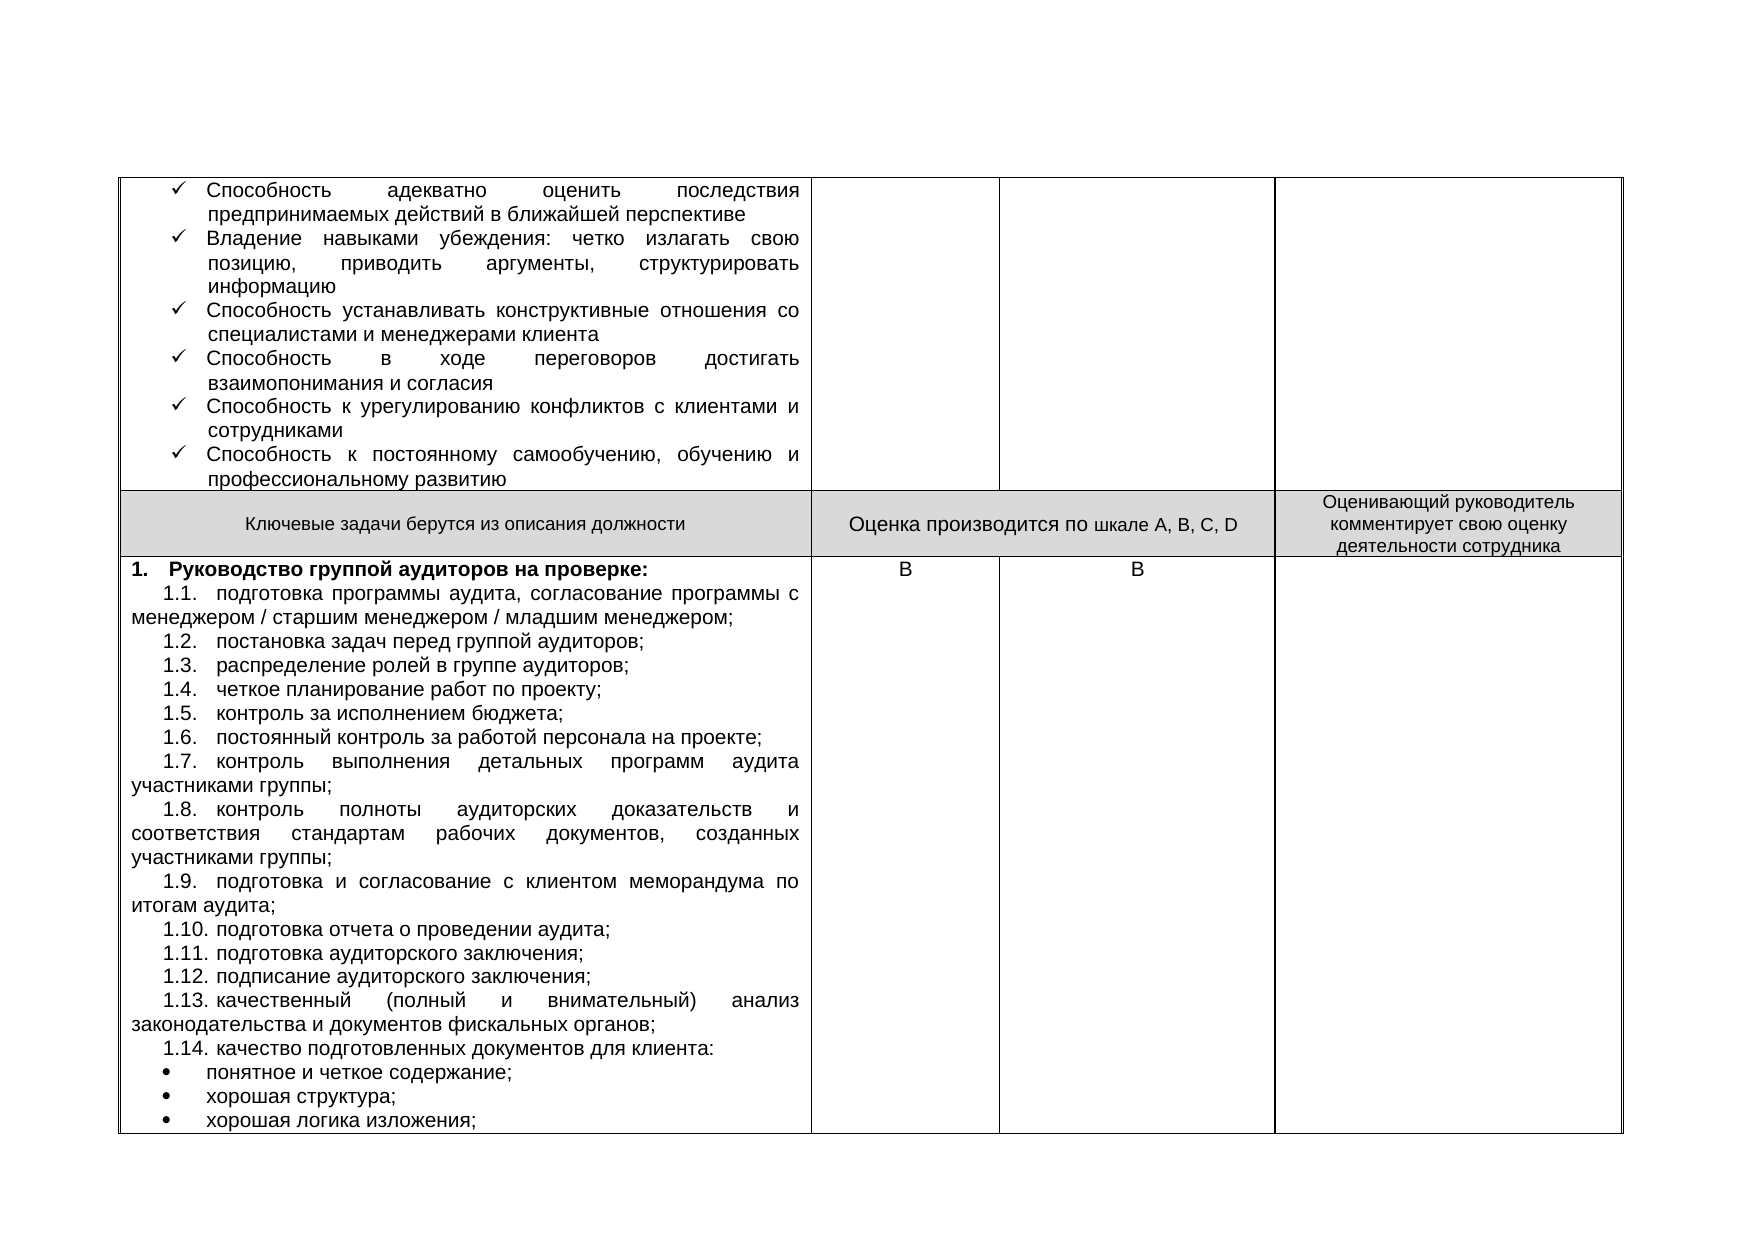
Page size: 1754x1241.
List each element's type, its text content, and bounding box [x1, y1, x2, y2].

table_cell B [812, 178, 999, 490]
table_cell В [1000, 557, 1274, 1132]
table_cell B [812, 557, 999, 1132]
table_cell Оценивающий руководитель комментирует свою оценку деятельности сотрудника [1276, 491, 1621, 556]
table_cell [121, 557, 811, 1132]
table_cell Ключевые задачи берутся из описания должности [121, 491, 811, 556]
table_cell В [1000, 178, 1274, 490]
table_cell [1276, 178, 1621, 490]
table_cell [121, 178, 811, 490]
table_cell [1276, 557, 1621, 1132]
table_cell Оценка производится по шкале A, B, C, D [812, 491, 1274, 556]
